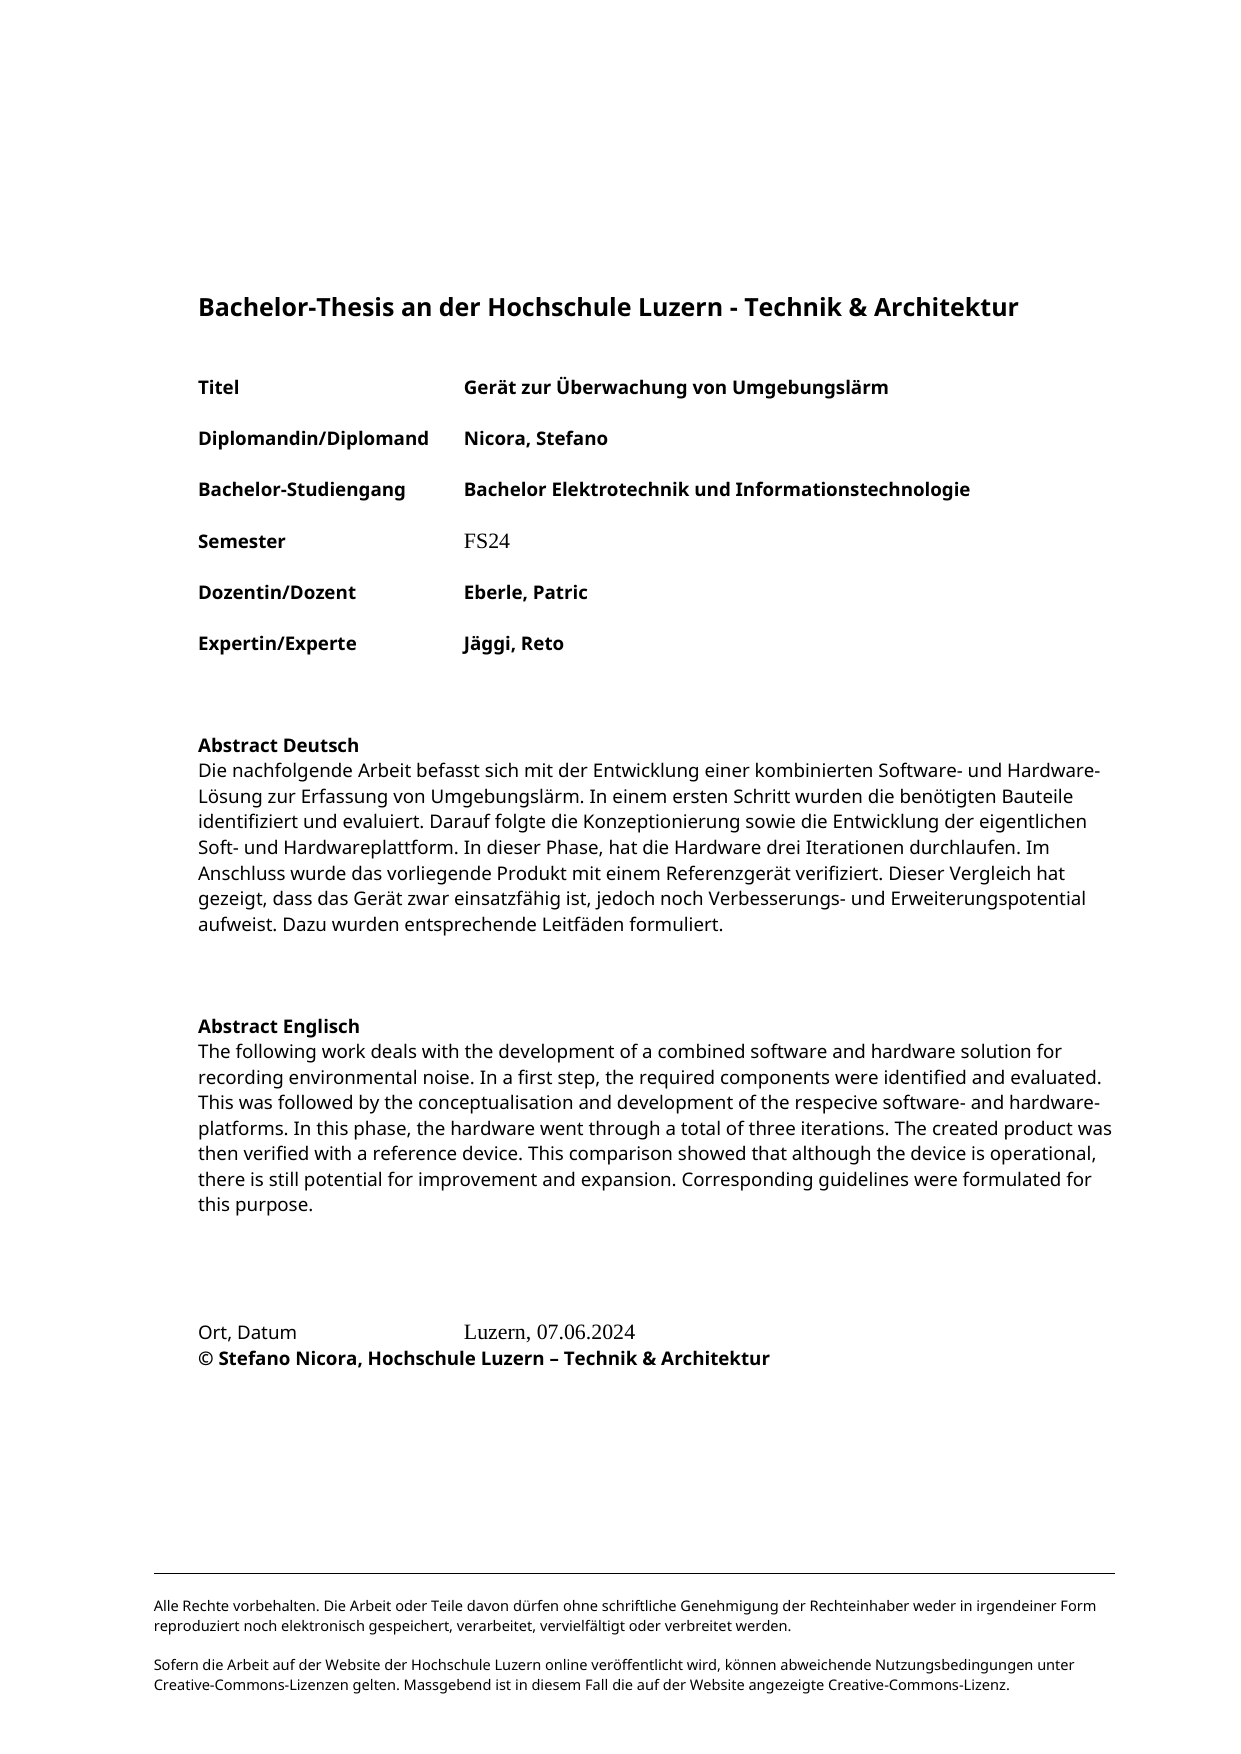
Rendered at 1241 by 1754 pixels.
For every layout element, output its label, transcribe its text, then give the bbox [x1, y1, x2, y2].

text Bachelor-Studiengang [198, 477, 1115, 502]
text Abstract Englisch [198, 1013, 1115, 1038]
text © , Hochschule Luzern – Technik & Architektur [198, 1345, 1115, 1371]
text Expertin/Experte [198, 630, 1115, 656]
text Abstract Deutsch [198, 732, 1115, 758]
text Titel [198, 375, 1115, 400]
text Ort, Datum [198, 1319, 1115, 1345]
text Bachelor-Thesis an der Hochschule Luzern - Technik & Architektur [198, 289, 1115, 324]
text Dozentin/Dozent [198, 579, 1115, 605]
text Semester [198, 528, 1115, 554]
text Diplomandin/Diplomand [198, 426, 1115, 451]
